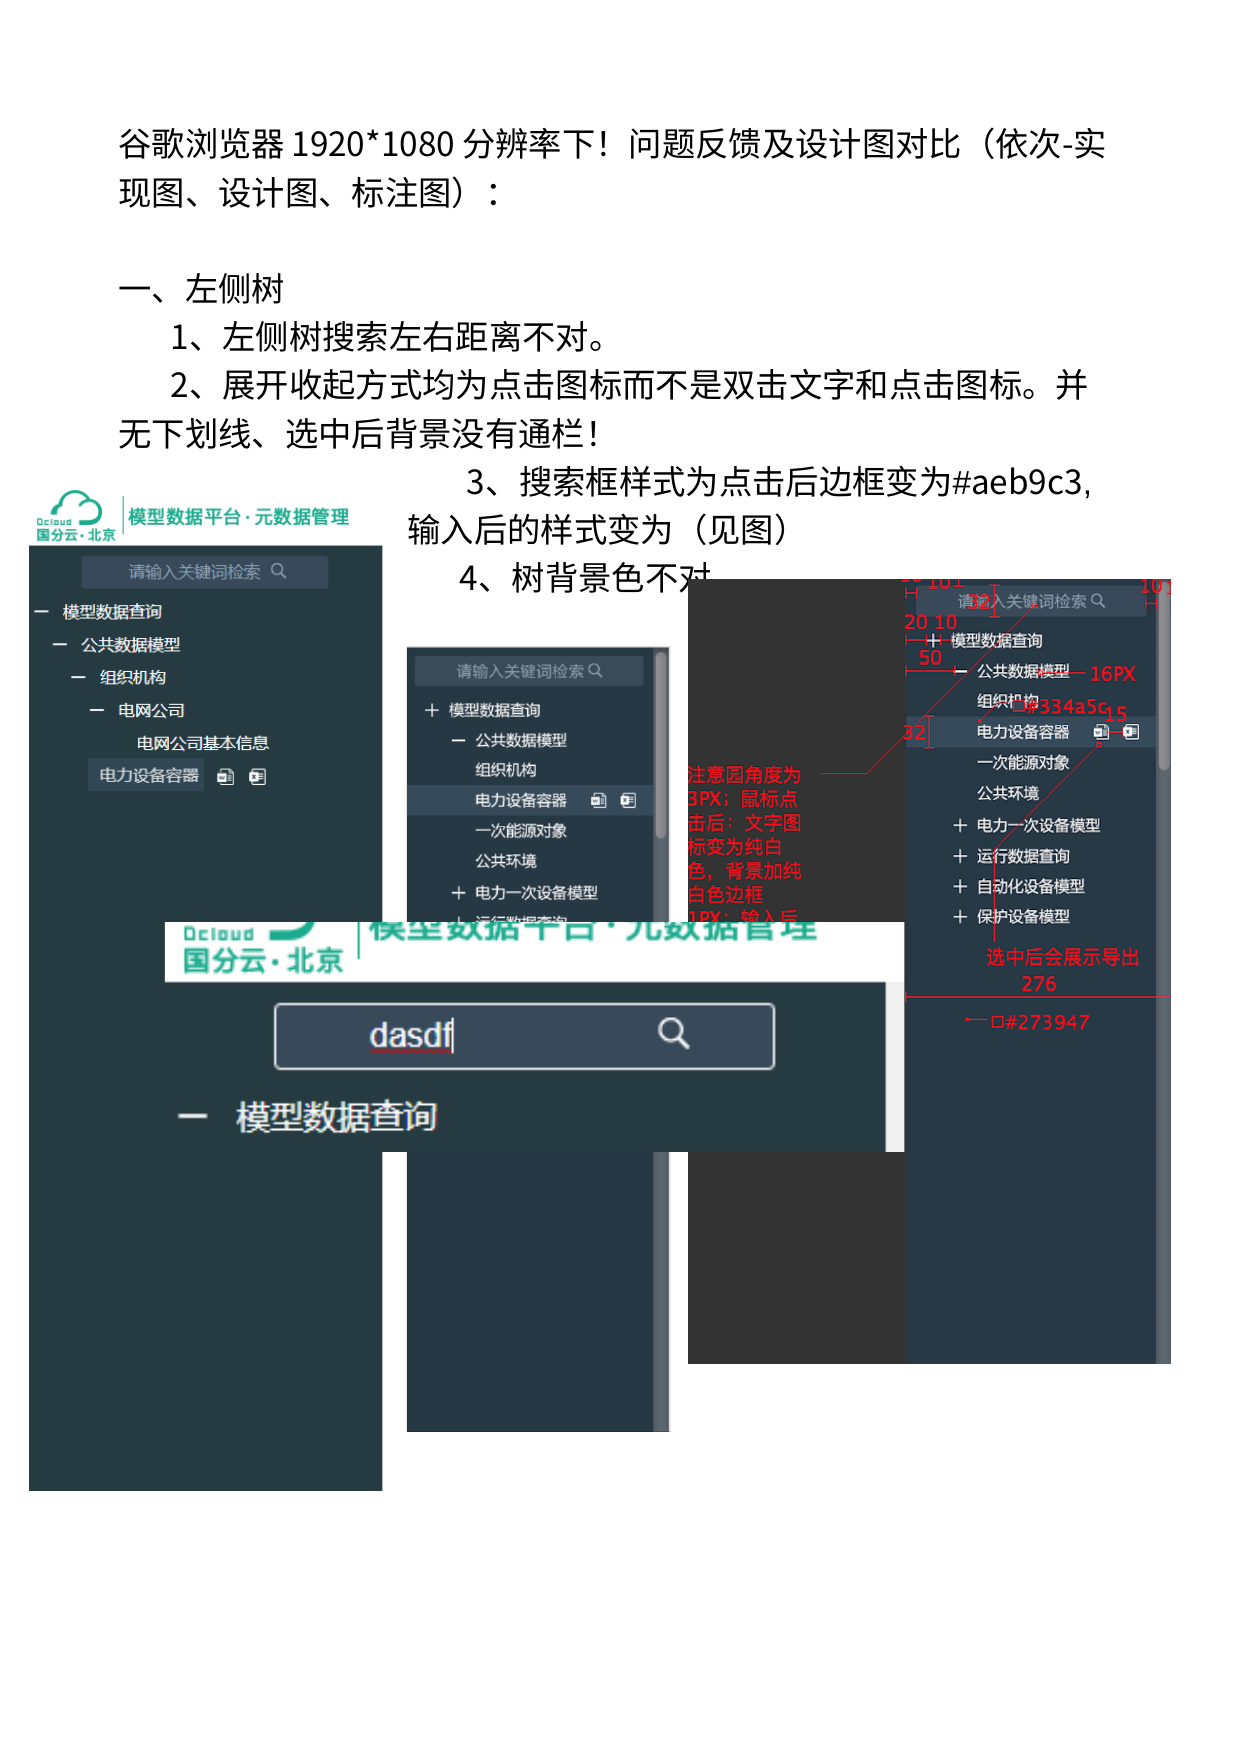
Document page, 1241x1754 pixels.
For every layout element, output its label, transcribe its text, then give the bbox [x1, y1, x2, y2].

text 一、左侧树 [118, 263, 1122, 311]
text 3、搜索框样式为点击后边框变为#aeb9c3,输入后的样式变为（见图） [118, 456, 1122, 552]
text 2、展开收起方式均为点击图标而不是双击文字和点击图标。并无下划线、选中后背景没有通栏！ [118, 359, 1122, 456]
text 谷歌浏览器1920*1080分辨率下！问题反馈及设计图对比（依次-实现图、设计图、标注图）： [118, 118, 1122, 214]
picture [28, 486, 1171, 1491]
text 4、树背景色不对 [383, 552, 1122, 600]
text 1、左侧树搜索左右距离不对。 [118, 311, 1122, 359]
